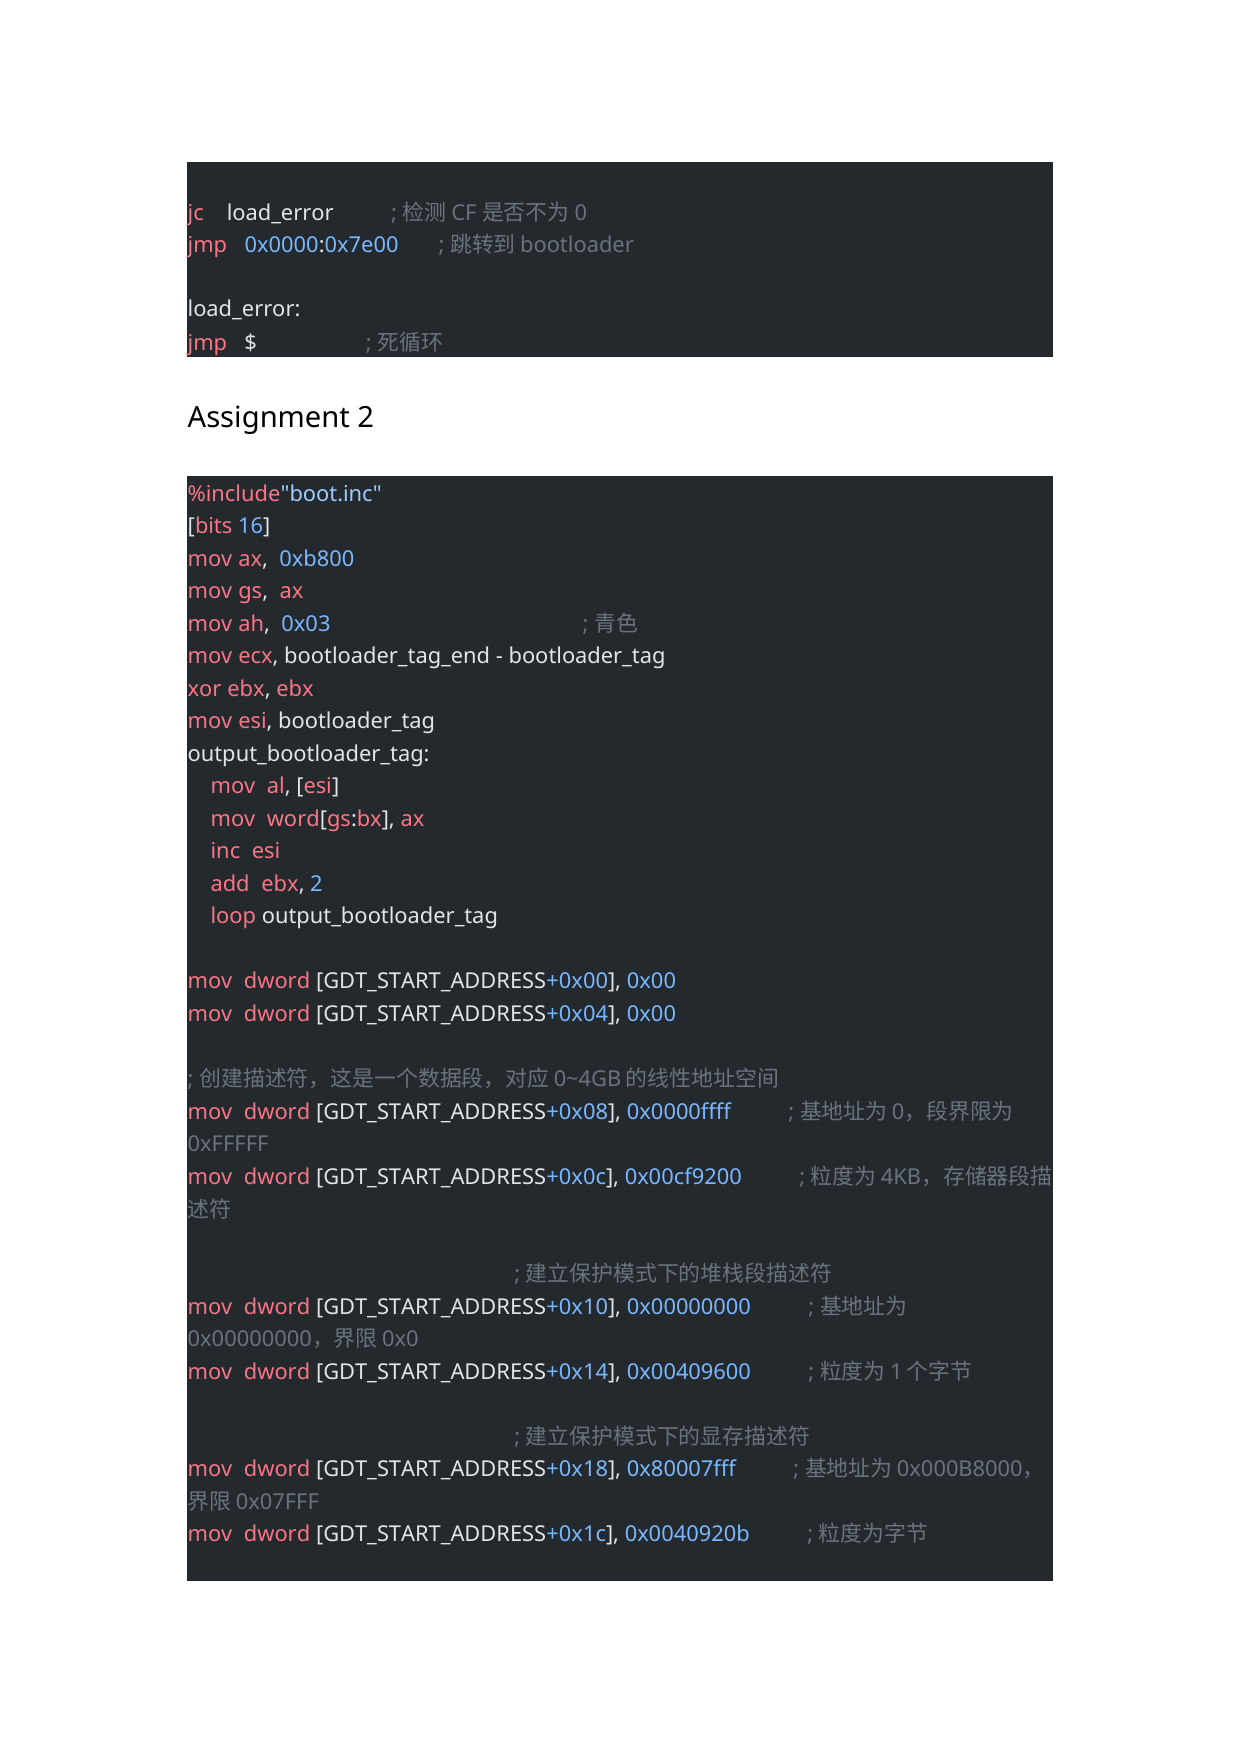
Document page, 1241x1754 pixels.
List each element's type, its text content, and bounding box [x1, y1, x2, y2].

text mov al, [esi] [187, 769, 1053, 801]
text mov dword [GDT_START_ADDRESS+0x1c], 0x0040920b ; 粒度为字节 [187, 1516, 1053, 1549]
text mov esi, bootloader_tag [187, 704, 1053, 736]
text jc load_error ; 检测 CF 是否不为 0 [187, 194, 1053, 227]
text mov ax, 0xb800 [187, 541, 1053, 574]
text output_bootloader_tag: [187, 736, 1053, 769]
text mov dword [GDT_START_ADDRESS+0x08], 0x0000ffff ; 基地址为0，段界限为0xFFFFF [187, 1094, 1053, 1159]
text mov dword [GDT_START_ADDRESS+0x18], 0x80007fff ; 基地址为0x000B8000，界限0x07FFF [187, 1451, 1053, 1516]
text mov ah, 0x03 ; 青色 [187, 606, 1053, 639]
text mov dword [GDT_START_ADDRESS+0x04], 0x00 [187, 996, 1053, 1029]
text inc esi [187, 834, 1053, 866]
text xor ebx, ebx [187, 671, 1053, 704]
text ; 建立保护模式下的显存描述符 [187, 1419, 1053, 1451]
text loop output_bootloader_tag [187, 899, 1053, 931]
text %include"boot.inc" [187, 476, 1053, 509]
text mov dword [GDT_START_ADDRESS+0x10], 0x00000000 ; 基地址为0x00000000，界限0x0 [187, 1289, 1053, 1354]
text load_error: [187, 292, 1053, 324]
text ; 创建描述符，这是一个数据段，对应0~4GB的线性地址空间 [187, 1061, 1053, 1094]
text add ebx, 2 [187, 866, 1053, 899]
text mov word[gs:bx], ax [187, 801, 1053, 834]
text ; 建立保护模式下的堆栈段描述符 [187, 1256, 1053, 1289]
text mov dword [GDT_START_ADDRESS+0x00], 0x00 [187, 964, 1053, 996]
text mov ecx, bootloader_tag_end - bootloader_tag [187, 639, 1053, 671]
text jmp 0x0000:0x7e00 ; 跳转到bootloader [187, 227, 1053, 259]
subtitle Assignment 2 [187, 384, 1053, 449]
text [bits 16] [187, 509, 1053, 541]
text mov dword [GDT_START_ADDRESS+0x0c], 0x00cf9200 ; 粒度为4KB，存储器段描述符 [187, 1159, 1053, 1224]
text mov gs, ax [187, 574, 1053, 606]
text jmp $ ; 死循环 [187, 324, 1053, 357]
text mov dword [GDT_START_ADDRESS+0x14], 0x00409600 ; 粒度为1个字节 [187, 1354, 1053, 1386]
